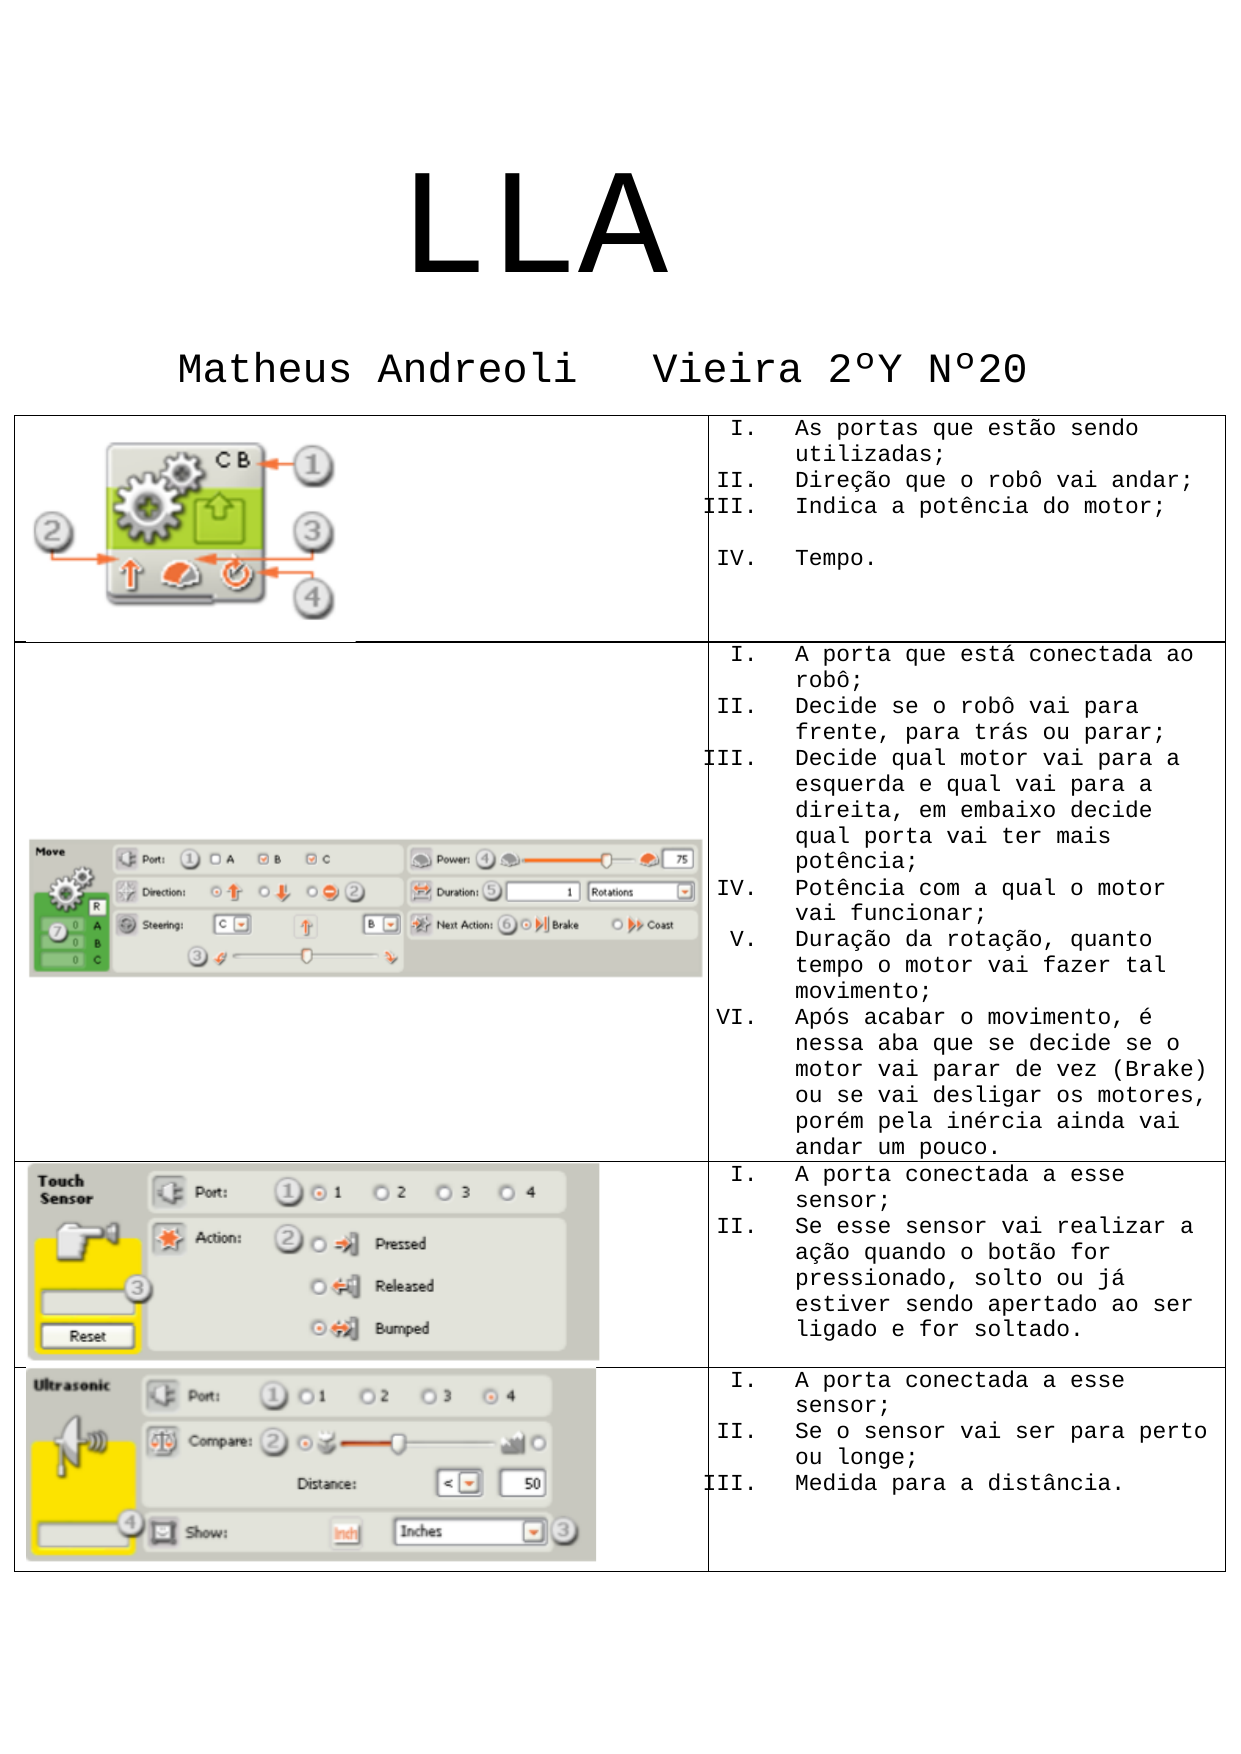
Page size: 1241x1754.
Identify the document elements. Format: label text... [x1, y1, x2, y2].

picture [26, 416, 356, 642]
table_cell [15, 1162, 26, 1367]
picture [26, 831, 706, 985]
table_header [15, 416, 26, 641]
table_cell A porta conectada a esse sensor; Se o sensor vai ser para perto ou longe; Medida para a distância. [709, 1368, 1225, 1571]
table_cell [15, 1368, 26, 1571]
text Matheus Andreoli Vieira 2ºY Nº20 [177, 348, 1063, 395]
table_cell [15, 643, 708, 1161]
table_cell [600, 1162, 708, 1367]
text LLA [325, 148, 1063, 317]
table_cell A porta conectada a esse sensor; Se esse sensor vai realizar a ação quando o botão for pressionado, solto ou já estiver sendo apertado ao ser ligado e for soltado. [709, 1162, 1225, 1367]
table_cell A porta que está conectada ao robô; Decide se o robô vai para frente, para trás ou parar; Decide qual motor vai para a esquerda e qual vai para a direita, em embaixo decide qual porta vai ter mais potência; Potência com a qual o motor vai funcionar; Duração da rotação, quanto tempo o motor vai fazer tal movimento; Após acabar o movimento, é nessa aba que se decide se o motor vai parar de vez (Brake) ou se vai desligar os motores, porém pela inércia ainda vai andar um pouco. [709, 643, 1225, 1161]
table_header [356, 416, 708, 641]
table_cell [597, 1368, 708, 1571]
picture [26, 1162, 600, 1571]
table_header As portas que estão sendo utilizadas; Direção que o robô vai andar; Indica a potência do motor; Tempo. [709, 416, 1225, 641]
